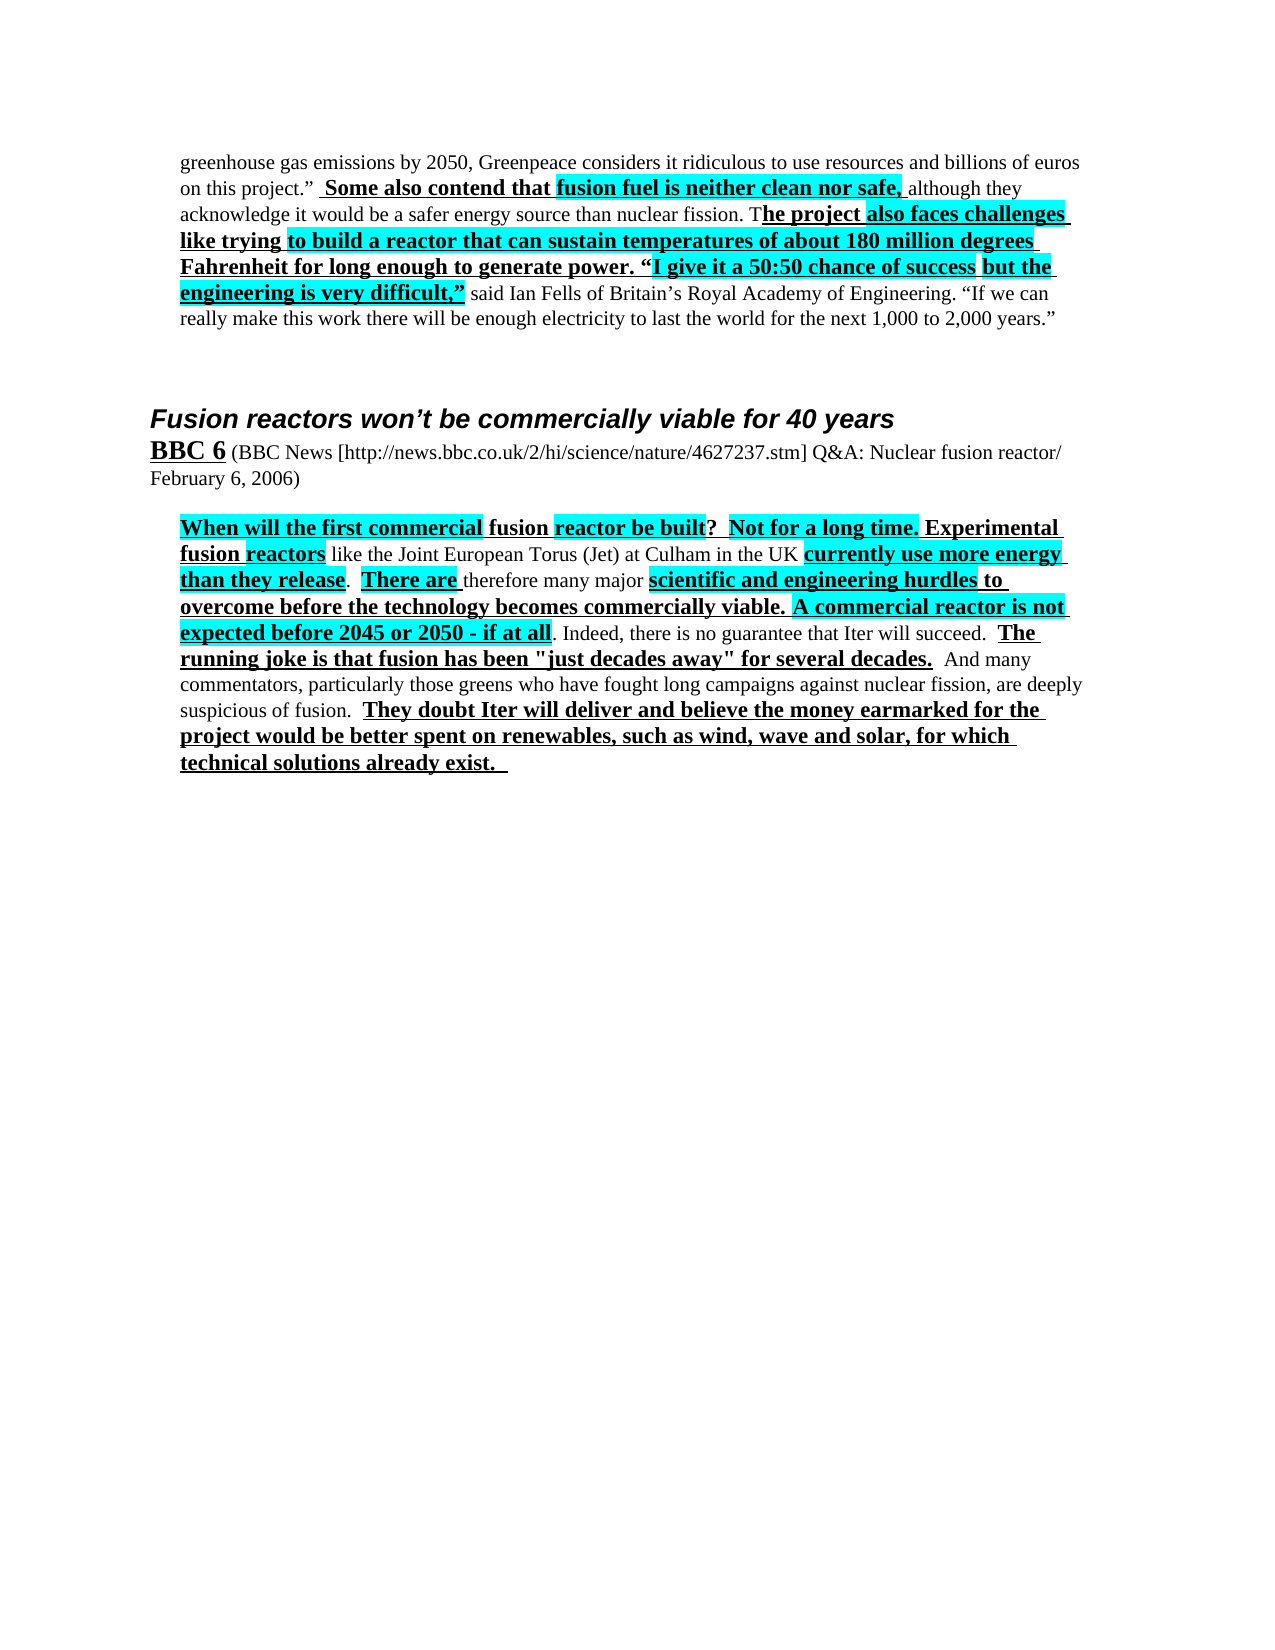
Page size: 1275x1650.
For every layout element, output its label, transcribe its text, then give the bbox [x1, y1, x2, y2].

text Fusion reactors won’t be commercially viable for 40 years [150, 403, 1125, 434]
text When will the first commercial fusion reactor be built? Not for a long time. Experimental fusion reactors like the Joint European Torus (Jet) at Culham in the currently use more energy than they release. There are therefore many major scientific and engineering hurdles to overcome before the technology becomes commercially viable. A commercial reactor is not expected before 2045 or 2050 - if at all. Indeed, there is no guarantee that Iter will succeed. The running joke is that fusion has been "just decades away" for several decades. And many commentators, particularly those greens who have fought long campaigns against nuclear fission, are deeply suspicious of fusion. They doubt Iter will deliver and believe the money earmarked for the project would be better spent on renewables, such as wind, wave and solar, for which technical solutions already exist. [180, 514, 1095, 775]
text BBC 6 (BBC News [http://news.bbc.co.uk/2/hi/science/nature/4627237.stm] Q&A: Nuclear fusion reactor/ February 6, 2006) [150, 434, 1125, 490]
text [180, 150, 1095, 330]
